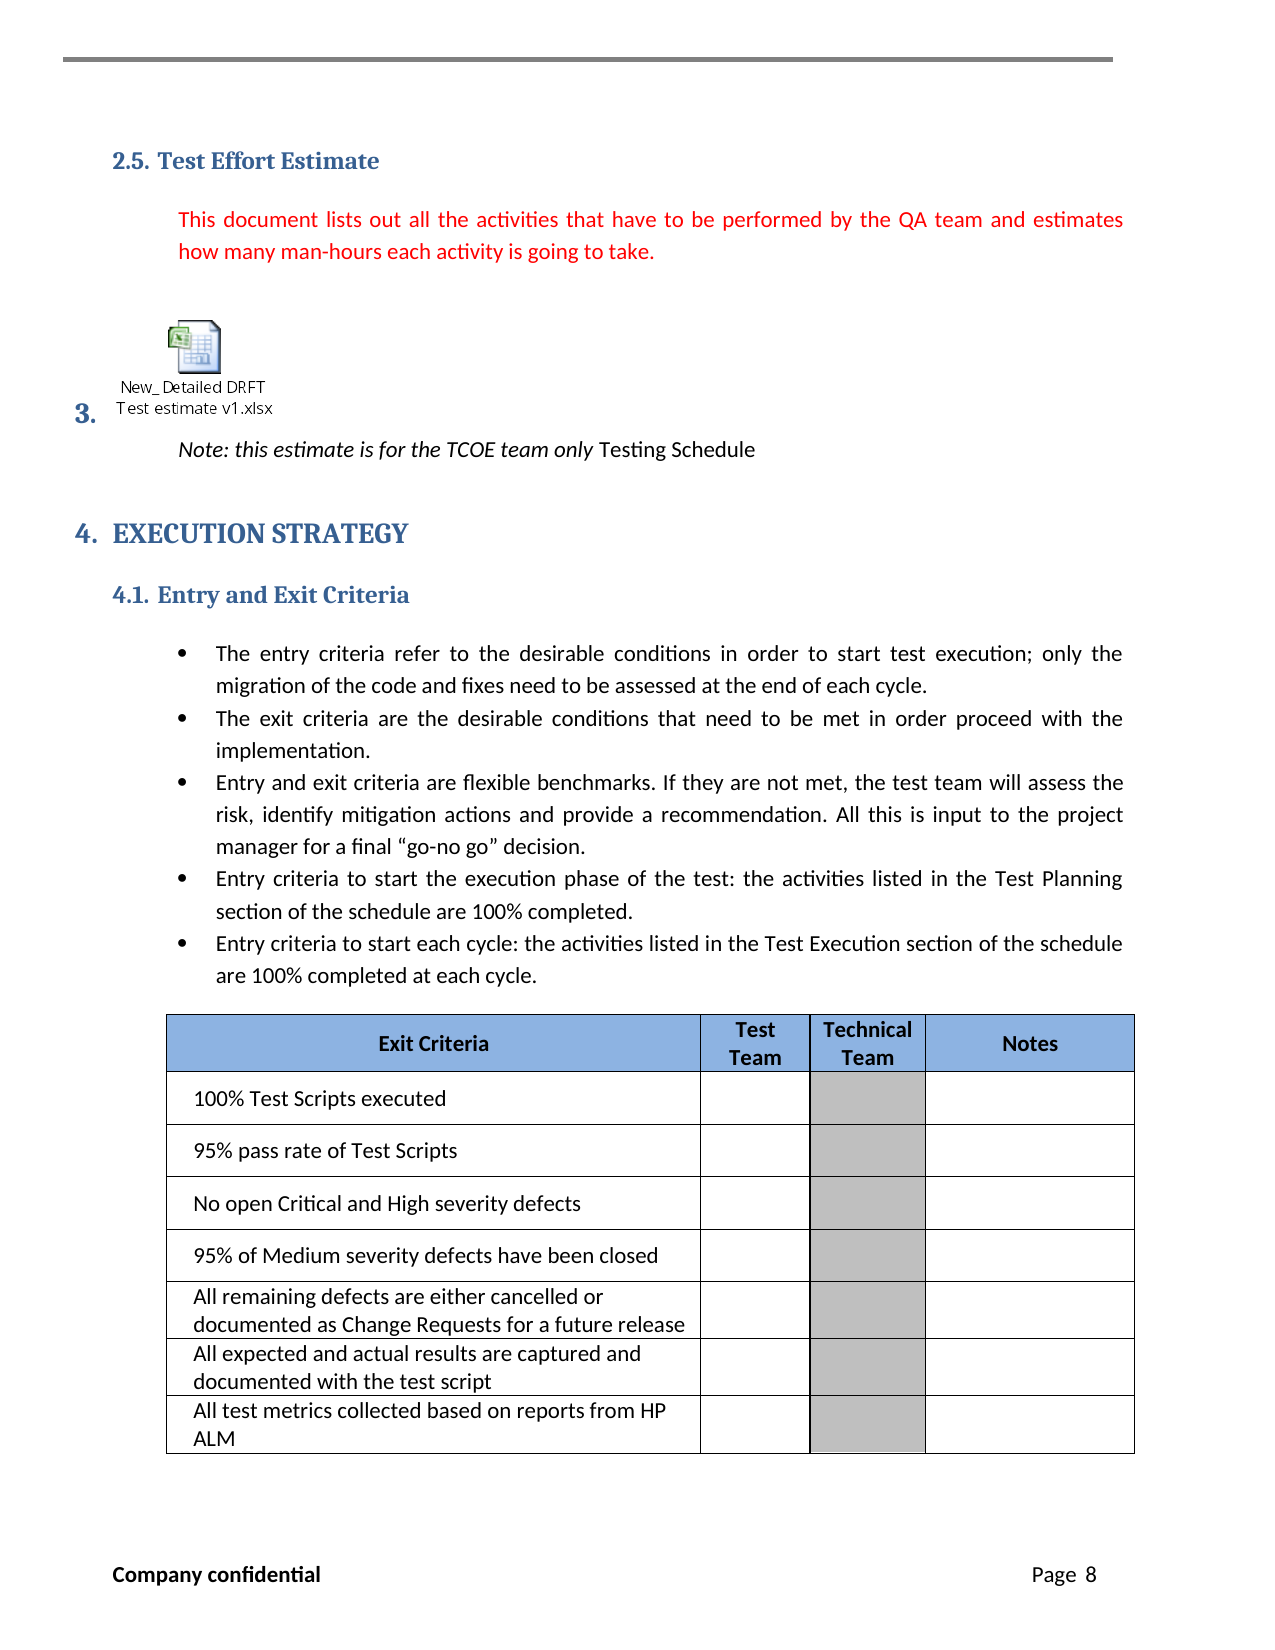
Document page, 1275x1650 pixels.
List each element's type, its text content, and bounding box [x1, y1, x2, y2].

table_cell [811, 1072, 925, 1124]
table_header Notes [926, 1015, 1134, 1071]
list Entry and exit criteria are flexible benchmarks. If they are not met, the test team will assess the risk, identify mitigation actions and provide a recommendation. All this is input to the project manager for a final “go-no go” decision. [178, 768, 1125, 860]
table_cell [701, 1282, 809, 1338]
table_cell [926, 1072, 1134, 1124]
list Entry criteria to start each cycle: the activities listed in the Test Execution section of the schedule are 100% completed at each cycle. [178, 929, 1125, 989]
table_header Test Team [701, 1015, 809, 1071]
table_cell [701, 1396, 809, 1452]
table_cell 95% of Medium severity defects have been closed [167, 1230, 700, 1281]
table_header Exit Criteria [167, 1015, 700, 1071]
text Note: this estimate is for the TCOE team only Testing Schedule [178, 436, 1125, 463]
table_header Technical Team [811, 1015, 925, 1071]
subtitle Entry and Exit Criteria [112, 581, 1125, 610]
table_cell [701, 1177, 809, 1229]
list The entry criteria refer to the desirable conditions in order to start test execution; only the migration of the code and fixes need to be assessed at the end of each cycle. [178, 639, 1125, 699]
table_cell 95% pass rate of Test Scripts [167, 1125, 700, 1176]
table_cell [811, 1177, 925, 1229]
table_cell [926, 1339, 1134, 1395]
text This document lists out all the activities that have to be performed by the QA team and estimates how many man-hours each activity is going to take. [178, 205, 1125, 265]
table_cell [926, 1396, 1134, 1452]
table_cell [811, 1339, 925, 1395]
table_cell All expected and actual results are captured and documented with the test script [167, 1339, 700, 1395]
table_cell 100% Test Scripts executed [167, 1072, 700, 1124]
table_cell [926, 1282, 1134, 1338]
table_cell [811, 1125, 925, 1176]
table_cell [811, 1230, 925, 1281]
table_cell [701, 1230, 809, 1281]
subtitle Test Effort Estimate [112, 147, 1125, 176]
table_cell All test metrics collected based on reports from HP ALM [167, 1396, 700, 1452]
table_cell [926, 1177, 1134, 1229]
table_cell [701, 1339, 809, 1395]
list Entry criteria to start the execution phase of the test: the activities listed in the Test Planning section of the schedule are 100% completed. [178, 864, 1125, 925]
table_cell No open Critical and High severity defects [167, 1177, 700, 1229]
table_cell [926, 1125, 1134, 1176]
subtitle EXECUTION STRATEGY [75, 518, 1125, 551]
table_cell [926, 1230, 1134, 1281]
table_cell [811, 1396, 925, 1452]
list The exit criteria are the desirable conditions that need to be met in order proceed with the implementation. [178, 704, 1125, 764]
table_cell [701, 1125, 809, 1176]
table_cell [811, 1282, 925, 1338]
table_cell [701, 1072, 809, 1124]
table_cell All remaining defects are either cancelled or documented as Change Requests for a future release [167, 1282, 700, 1338]
